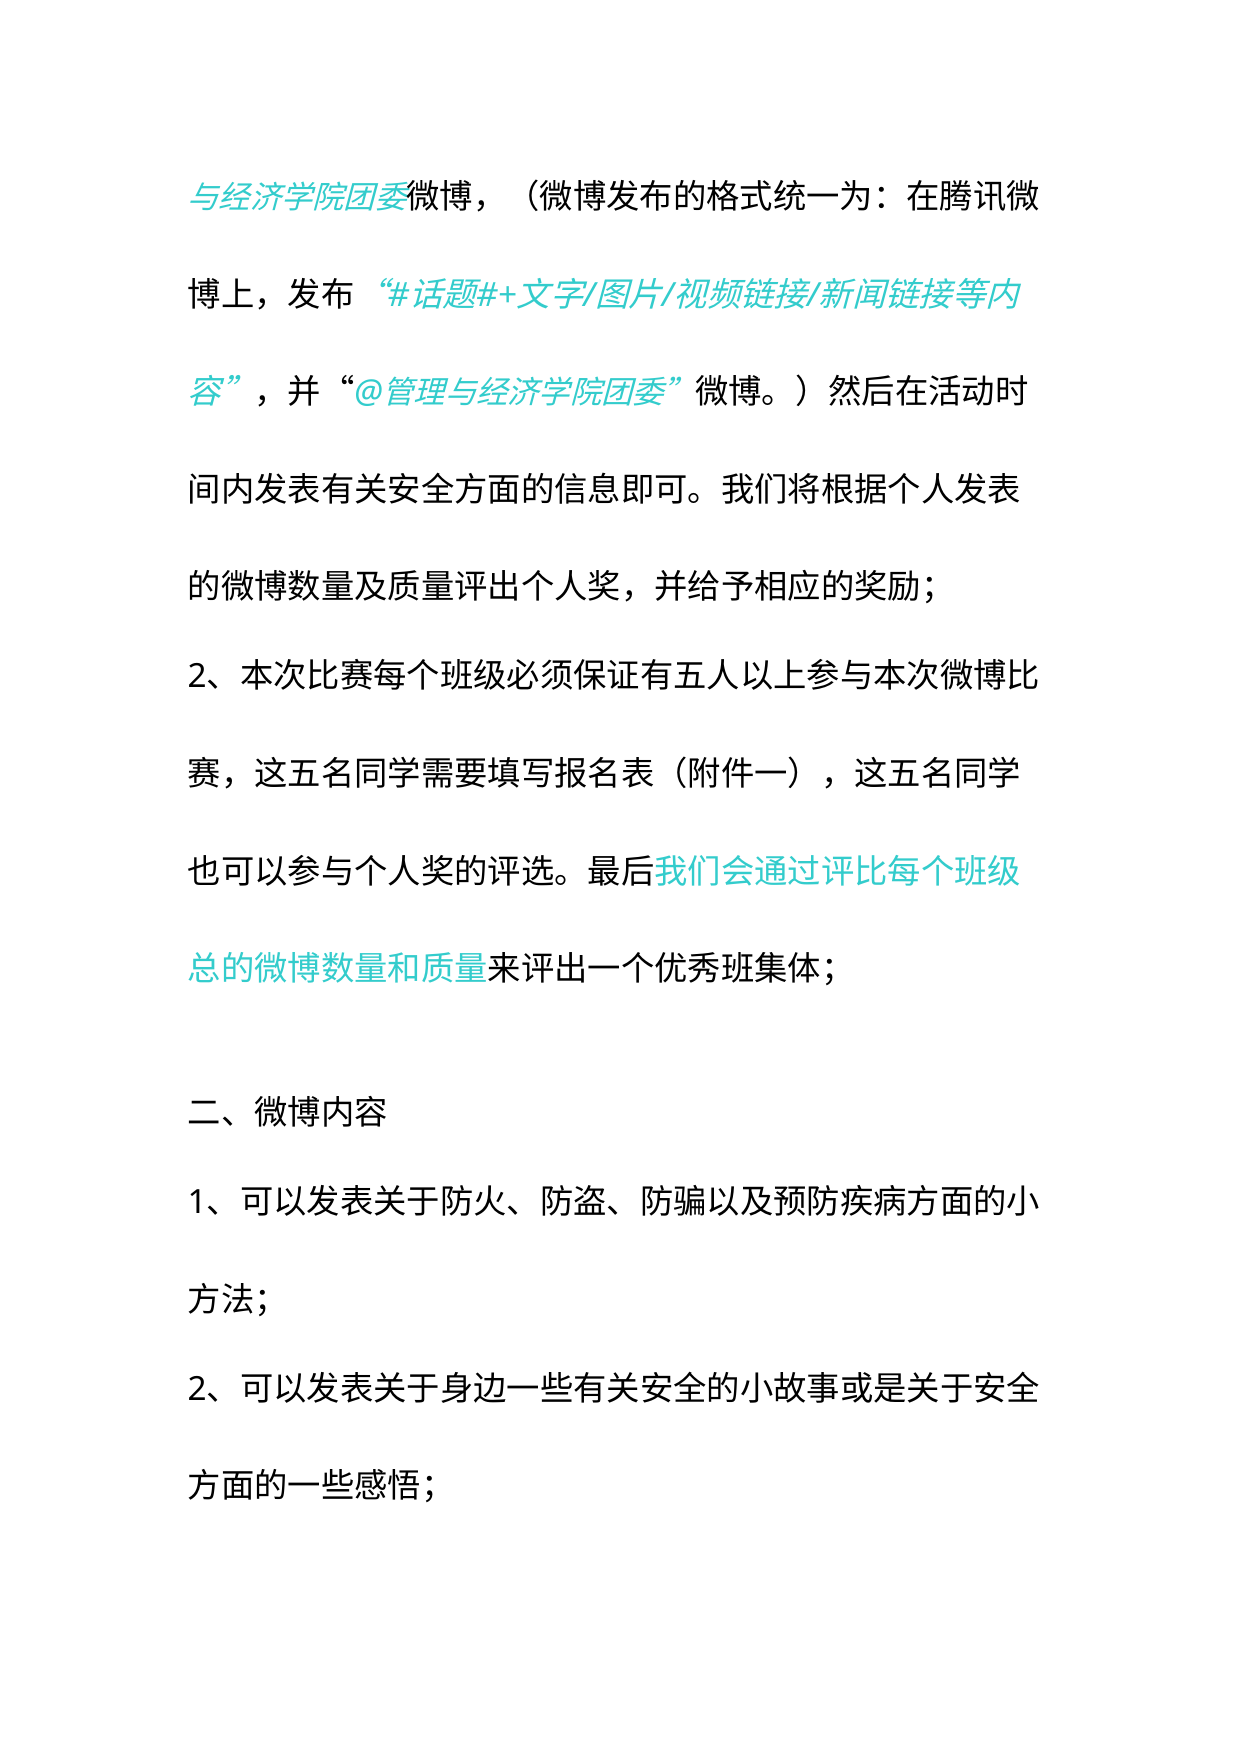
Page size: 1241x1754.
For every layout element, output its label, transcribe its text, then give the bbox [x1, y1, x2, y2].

list 可以发表关于防火、防盗、防骗以及预防疾病方面的小方法； [187, 1167, 1053, 1329]
list 本次比赛每个班级必须保证有五人以上参与本次微博比赛，这五名同学需要填写报名表（附件一），这五名同学也可以参与个人奖的评选。最后我们会通过评比每个班级总的微博数量和质量来评出一个优秀班集体； [187, 641, 1053, 998]
list 可以发表关于身边一些有关安全的小故事或是关于安全方面的一些感悟； [187, 1353, 1053, 1516]
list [187, 162, 1053, 617]
list 微博内容 [187, 1078, 1053, 1143]
